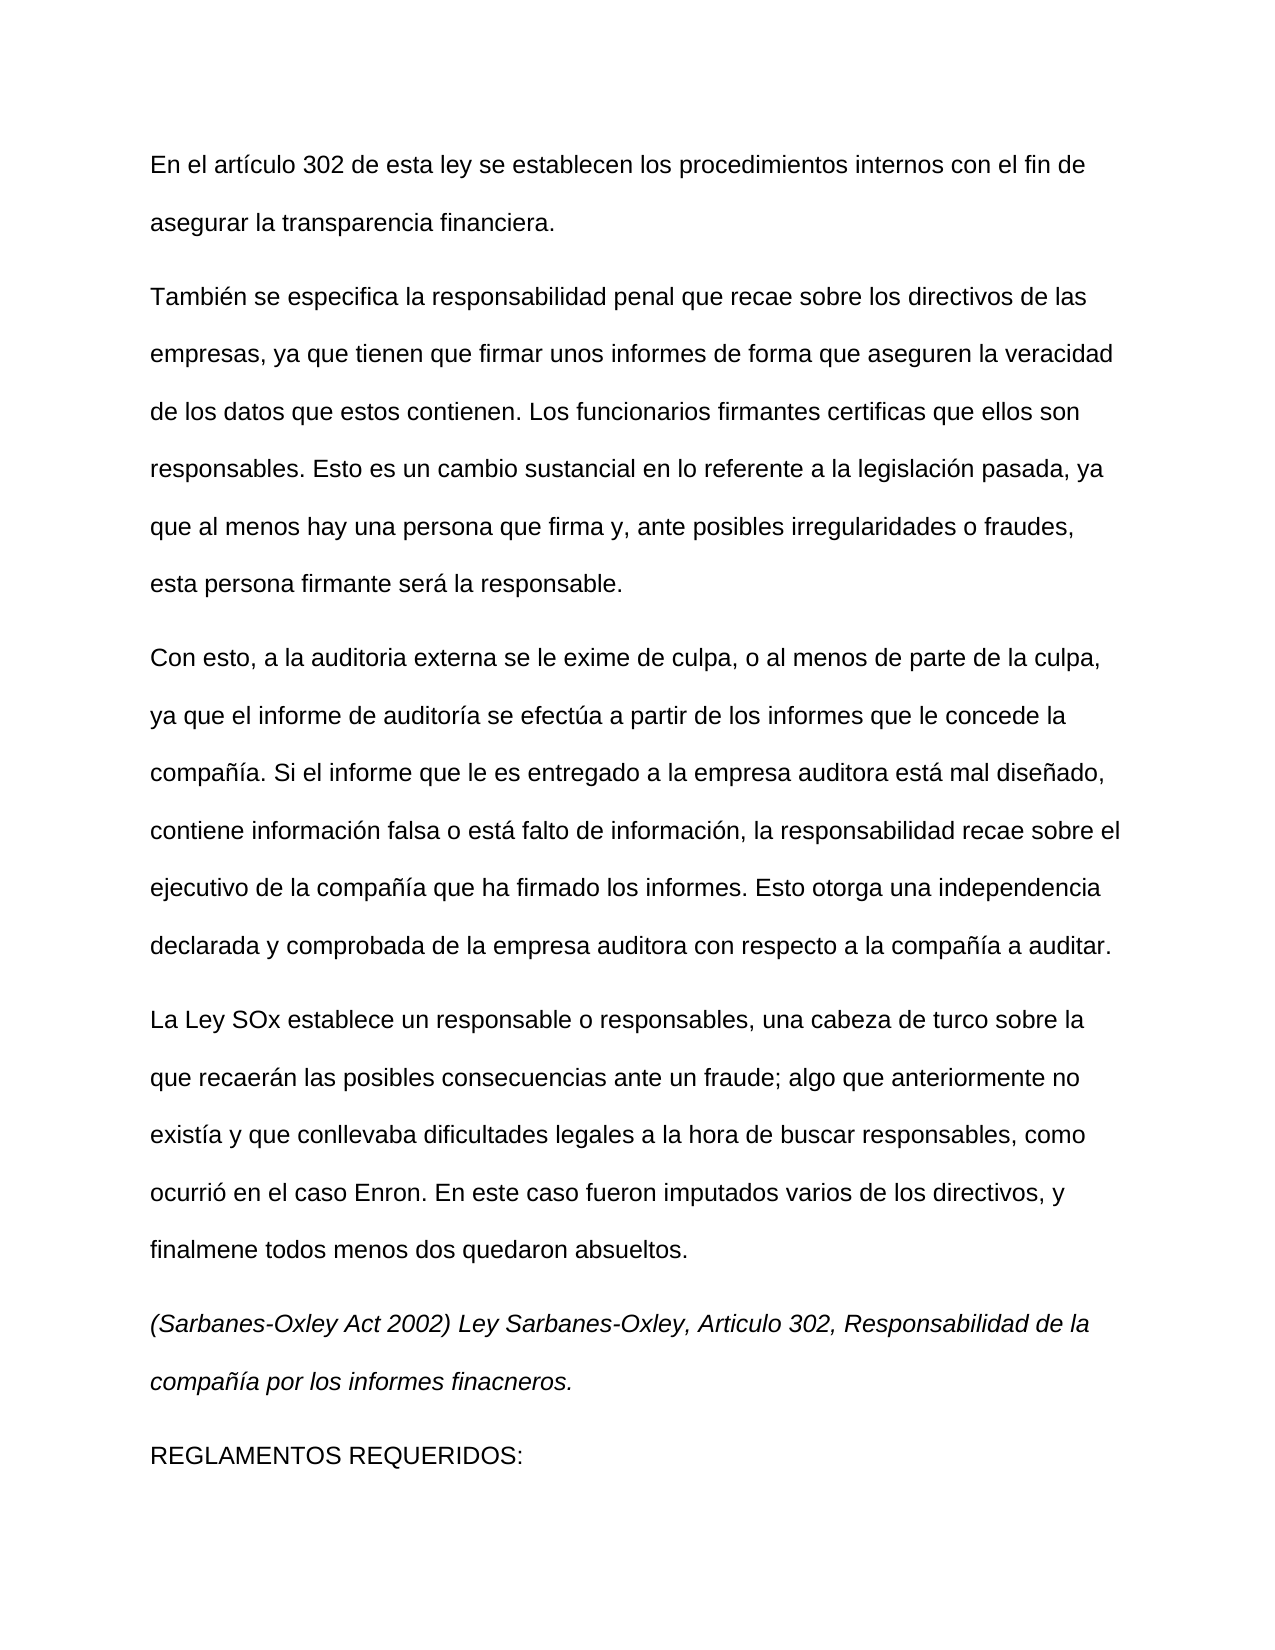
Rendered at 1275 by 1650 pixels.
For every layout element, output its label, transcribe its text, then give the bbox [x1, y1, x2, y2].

text En el artículo 302 de esta ley se establecen los procedimientos internos con el fin de asegurar la transparencia financiera. [150, 150, 1125, 236]
text (Sarbanes-Oxley Act 2002) Ley Sarbanes-Oxley, Articulo 302, Responsabilidad de la compañía por los informes finacneros. [150, 1309, 1125, 1395]
text REGLAMENTOS REQUERIDOS: [150, 1441, 1125, 1469]
text También se especifica la responsabilidad penal que recae sobre los directivos de las empresas, ya que tienen que firmar unos informes de forma que aseguren la veracidad de los datos que estos contienen. Los funcionarios firmantes certificas que ellos son responsables. Esto es un cambio sustancial en lo referente a la legislación pasada, ya que al menos hay una persona que firma y, ante posibles irregularidades o fraudes, esta persona firmante será la responsable. [150, 282, 1125, 598]
text La Ley SOx establece un responsable o responsables, una cabeza de turco sobre la que recaerán las posibles consecuencias ante un fraude; algo que anteriormente no existía y que conllevaba dificultades legales a la hora de buscar responsables, como ocurrió en el caso Enron. En este caso fueron imputados varios de los directivos, y finalmene todos menos dos quedaron absueltos. [150, 1005, 1125, 1264]
text Con esto, a la auditoria externa se le exime de culpa, o al menos de parte de la culpa, ya que el informe de auditoría se efectúa a partir de los informes que le concede la compañía. Si el informe que le es entregado a la empresa auditora está mal diseñado, contiene información falsa o está falto de información, la responsabilidad recae sobre el ejecutivo de la compañía que ha firmado los informes. Esto otorga una independencia declarada y comprobada de la empresa auditora con respecto a la compañía a auditar. [150, 643, 1125, 959]
